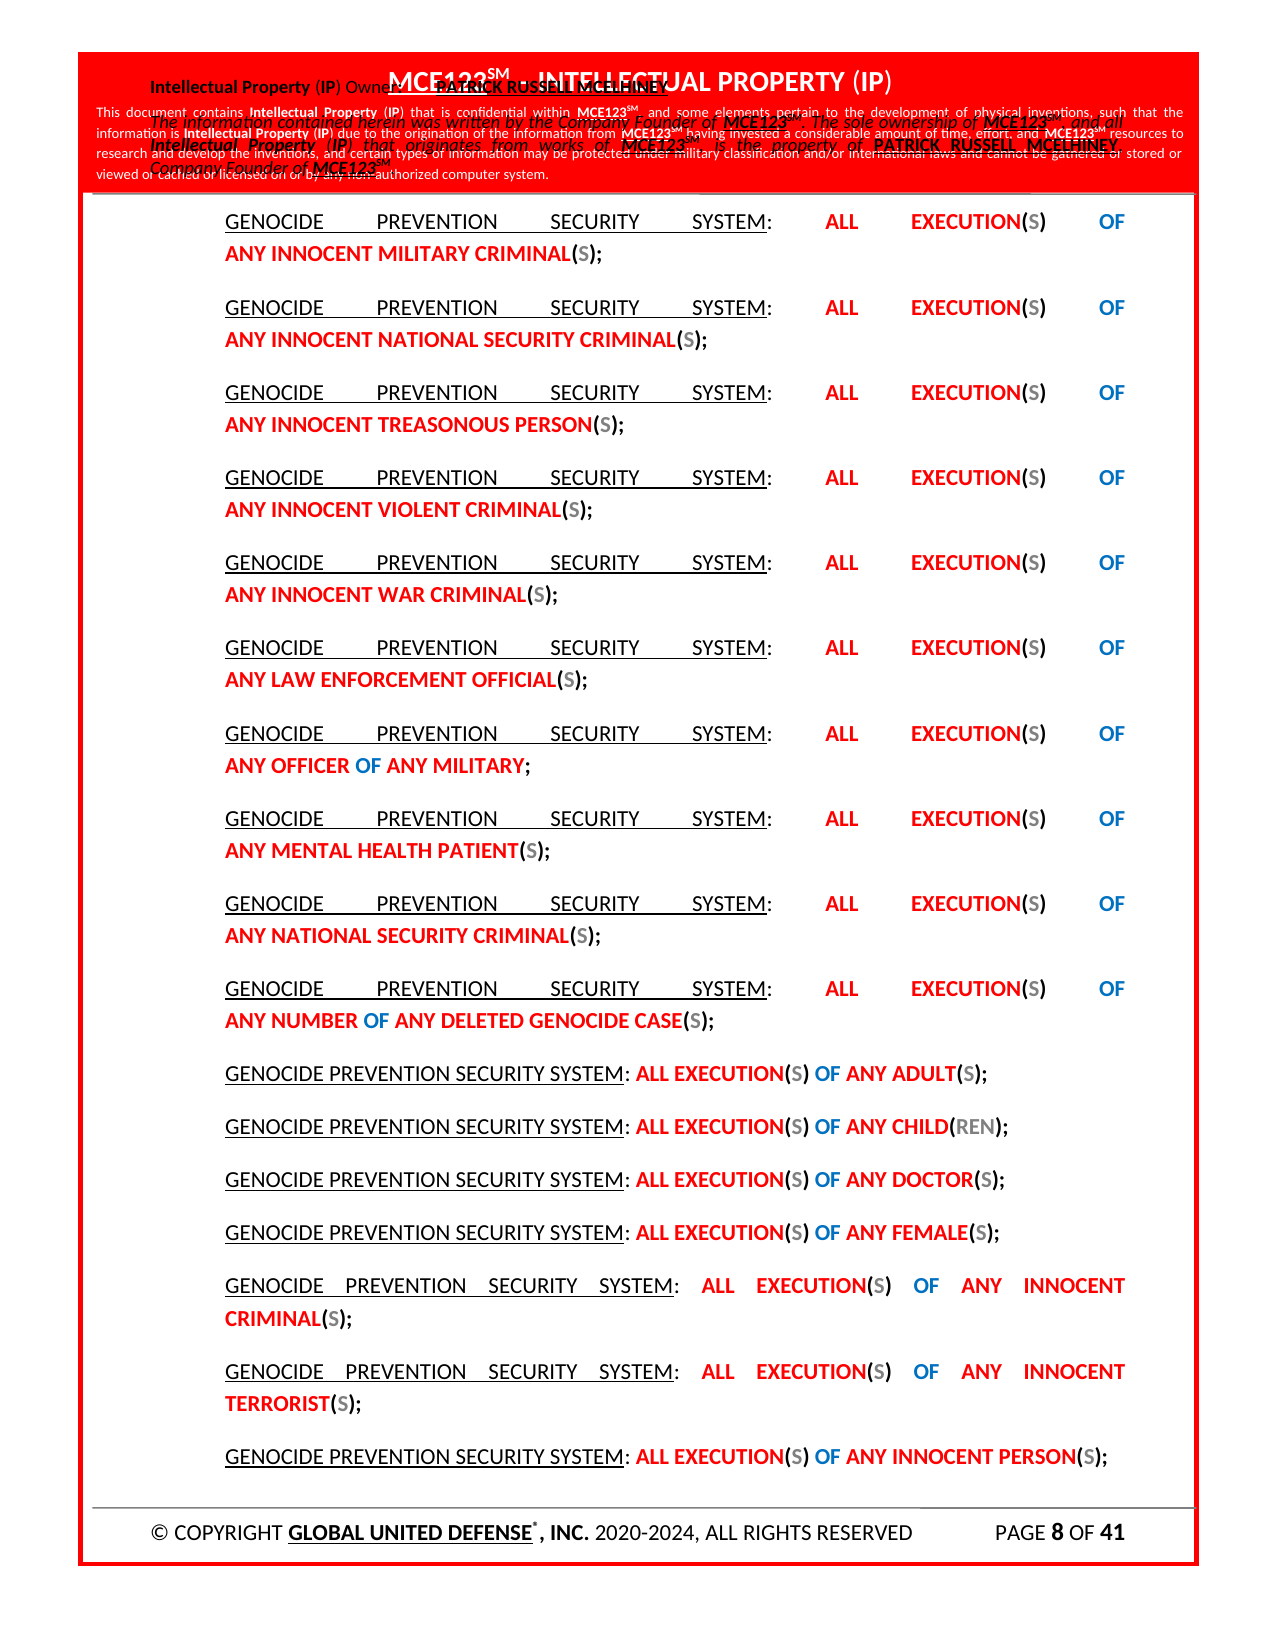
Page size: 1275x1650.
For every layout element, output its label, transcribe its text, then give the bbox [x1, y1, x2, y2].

text GENOCIDE PREVENTION SECURITY SYSTEM: ALL EXECUTION(S) OF ANY DOCTOR(S); [225, 1166, 1125, 1193]
text GENOCIDE PREVENTION SECURITY SYSTEM: ALL EXECUTION(S) OF ANY INNOCENT NATIONAL SECURITY CRIMINAL(S); [225, 293, 1125, 353]
text GENOCIDE PREVENTION SECURITY SYSTEM: ALL EXECUTION(S) OF ANY CHILD(REN); [225, 1112, 1125, 1141]
text GENOCIDE PREVENTION SECURITY SYSTEM: ALL EXECUTION(S) OF ANY ADULT(S); [225, 1059, 1125, 1087]
text GENOCIDE PREVENTION SECURITY SYSTEM: ALL EXECUTION(S) OF ANY INNOCENT VIOLENT CRIMINAL(S); [225, 463, 1125, 523]
text GENOCIDE PREVENTION SECURITY SYSTEM: ALL EXECUTION(S) OF ANY INNOCENT TERRORIST(S); [225, 1357, 1125, 1417]
text GENOCIDE PREVENTION SECURITY SYSTEM: ALL EXECUTION(S) OF ANY INNOCENT CRIMINAL(S); [225, 1272, 1125, 1332]
text GENOCIDE PREVENTION SECURITY SYSTEM: ALL EXECUTION(S) OF ANY FEMALE(S); [225, 1218, 1125, 1247]
text GENOCIDE PREVENTION SECURITY SYSTEM: ALL EXECUTION(S) OF ANY NUMBER OF ANY DELETED GENOCIDE CASE(S); [225, 974, 1125, 1034]
text GENOCIDE PREVENTION SECURITY SYSTEM: ALL EXECUTION(S) OF ANY INNOCENT TREASONOUS PERSON(S); [225, 378, 1125, 438]
text GENOCIDE PREVENTION SECURITY SYSTEM: ALL EXECUTION(S) OF ANY INNOCENT PERSON(S); [225, 1442, 1125, 1470]
text GENOCIDE PREVENTION SECURITY SYSTEM: ALL EXECUTION(S) OF ANY MENTAL HEALTH PATIENT(S); [225, 804, 1125, 864]
text GENOCIDE PREVENTION SECURITY SYSTEM: ALL EXECUTION(S) OF ANY LAW ENFORCEMENT OFFICIAL(S); [225, 633, 1125, 694]
text GENOCIDE PREVENTION SECURITY SYSTEM: ALL EXECUTION(S) OF ANY INNOCENT MILITARY CRIMINAL(S); [225, 207, 1125, 268]
text GENOCIDE PREVENTION SECURITY SYSTEM: ALL EXECUTION(S) OF ANY INNOCENT WAR CRIMINAL(S); [225, 548, 1125, 608]
text GENOCIDE PREVENTION SECURITY SYSTEM: ALL EXECUTION(S) OF ANY NATIONAL SECURITY CRIMINAL(S); [225, 889, 1125, 949]
text GENOCIDE PREVENTION SECURITY SYSTEM: ALL EXECUTION(S) OF ANY OFFICER OF ANY MILITARY; [225, 719, 1125, 779]
